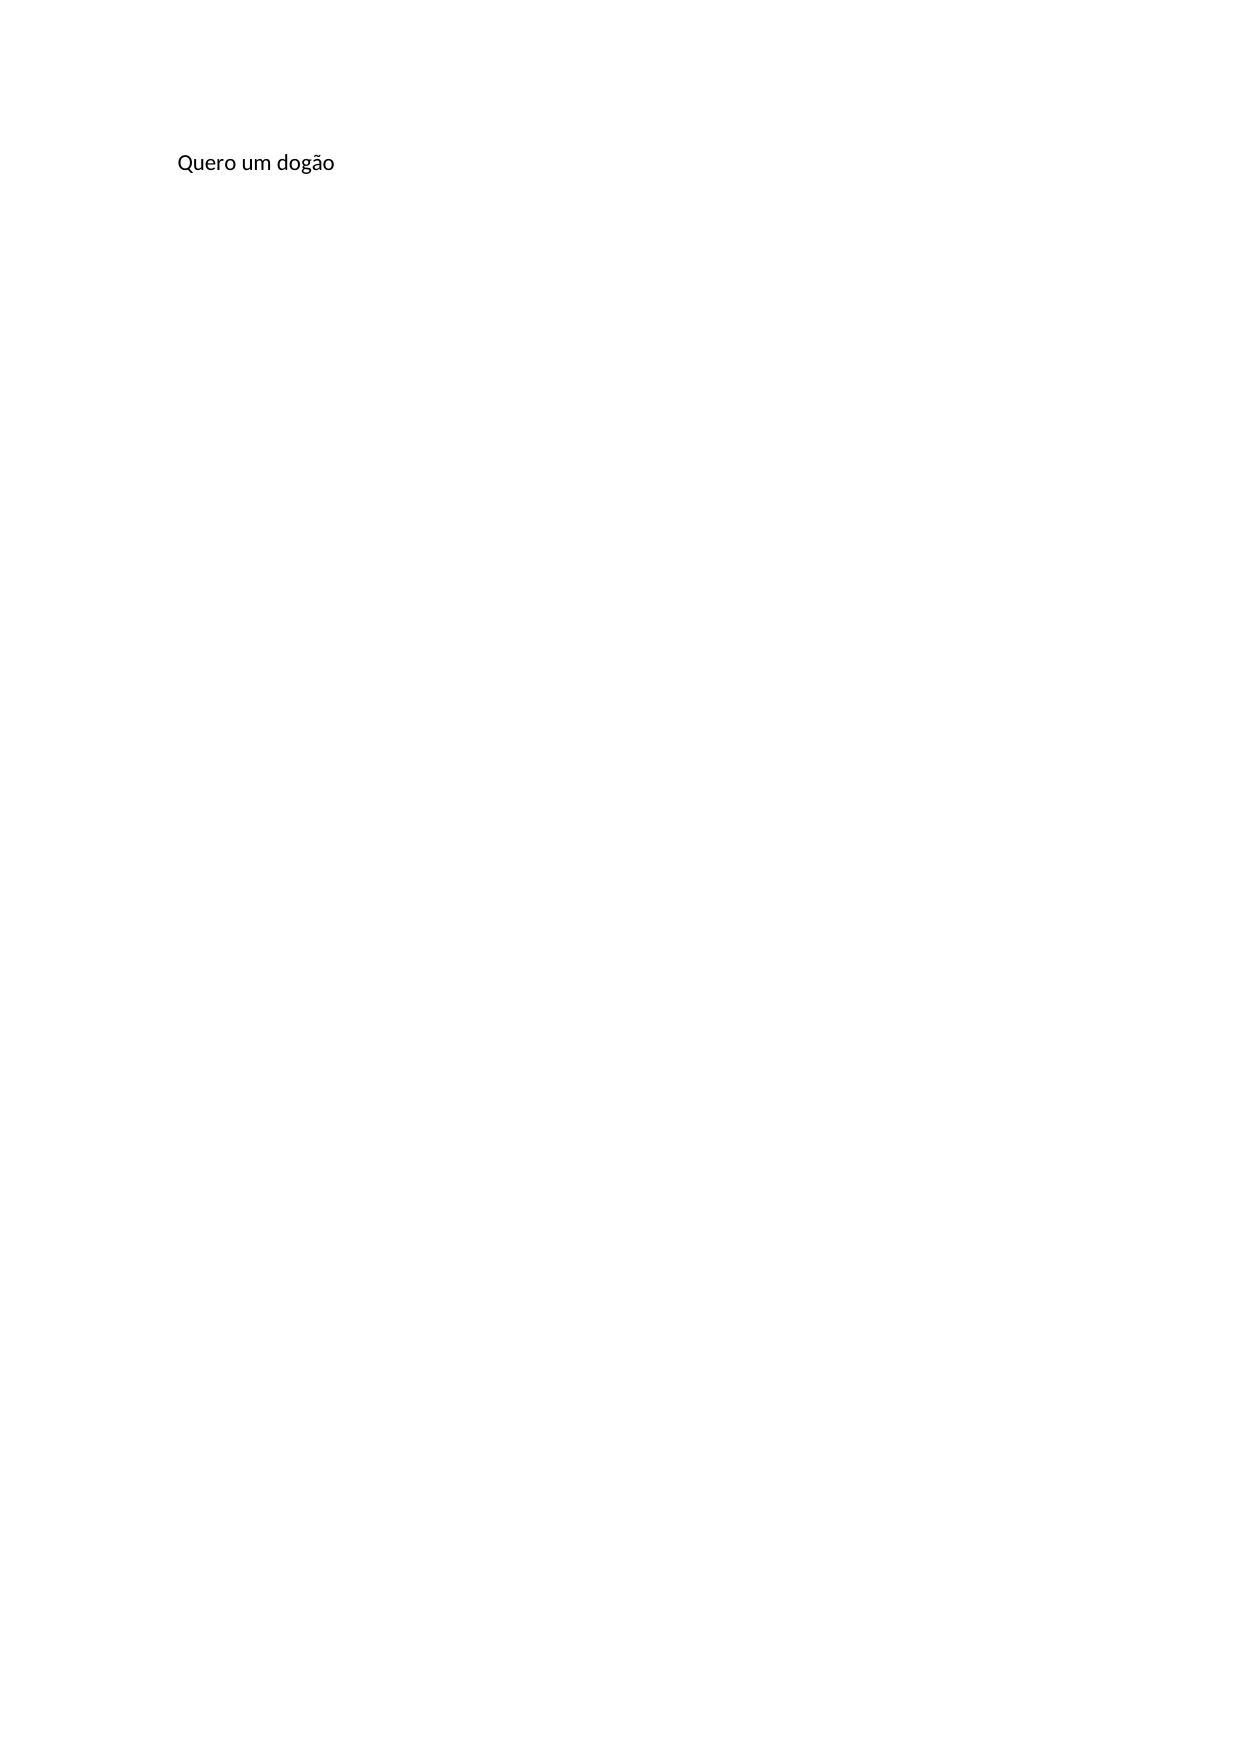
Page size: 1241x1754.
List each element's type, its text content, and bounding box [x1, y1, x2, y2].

text Quero um dogão [177, 148, 1063, 176]
